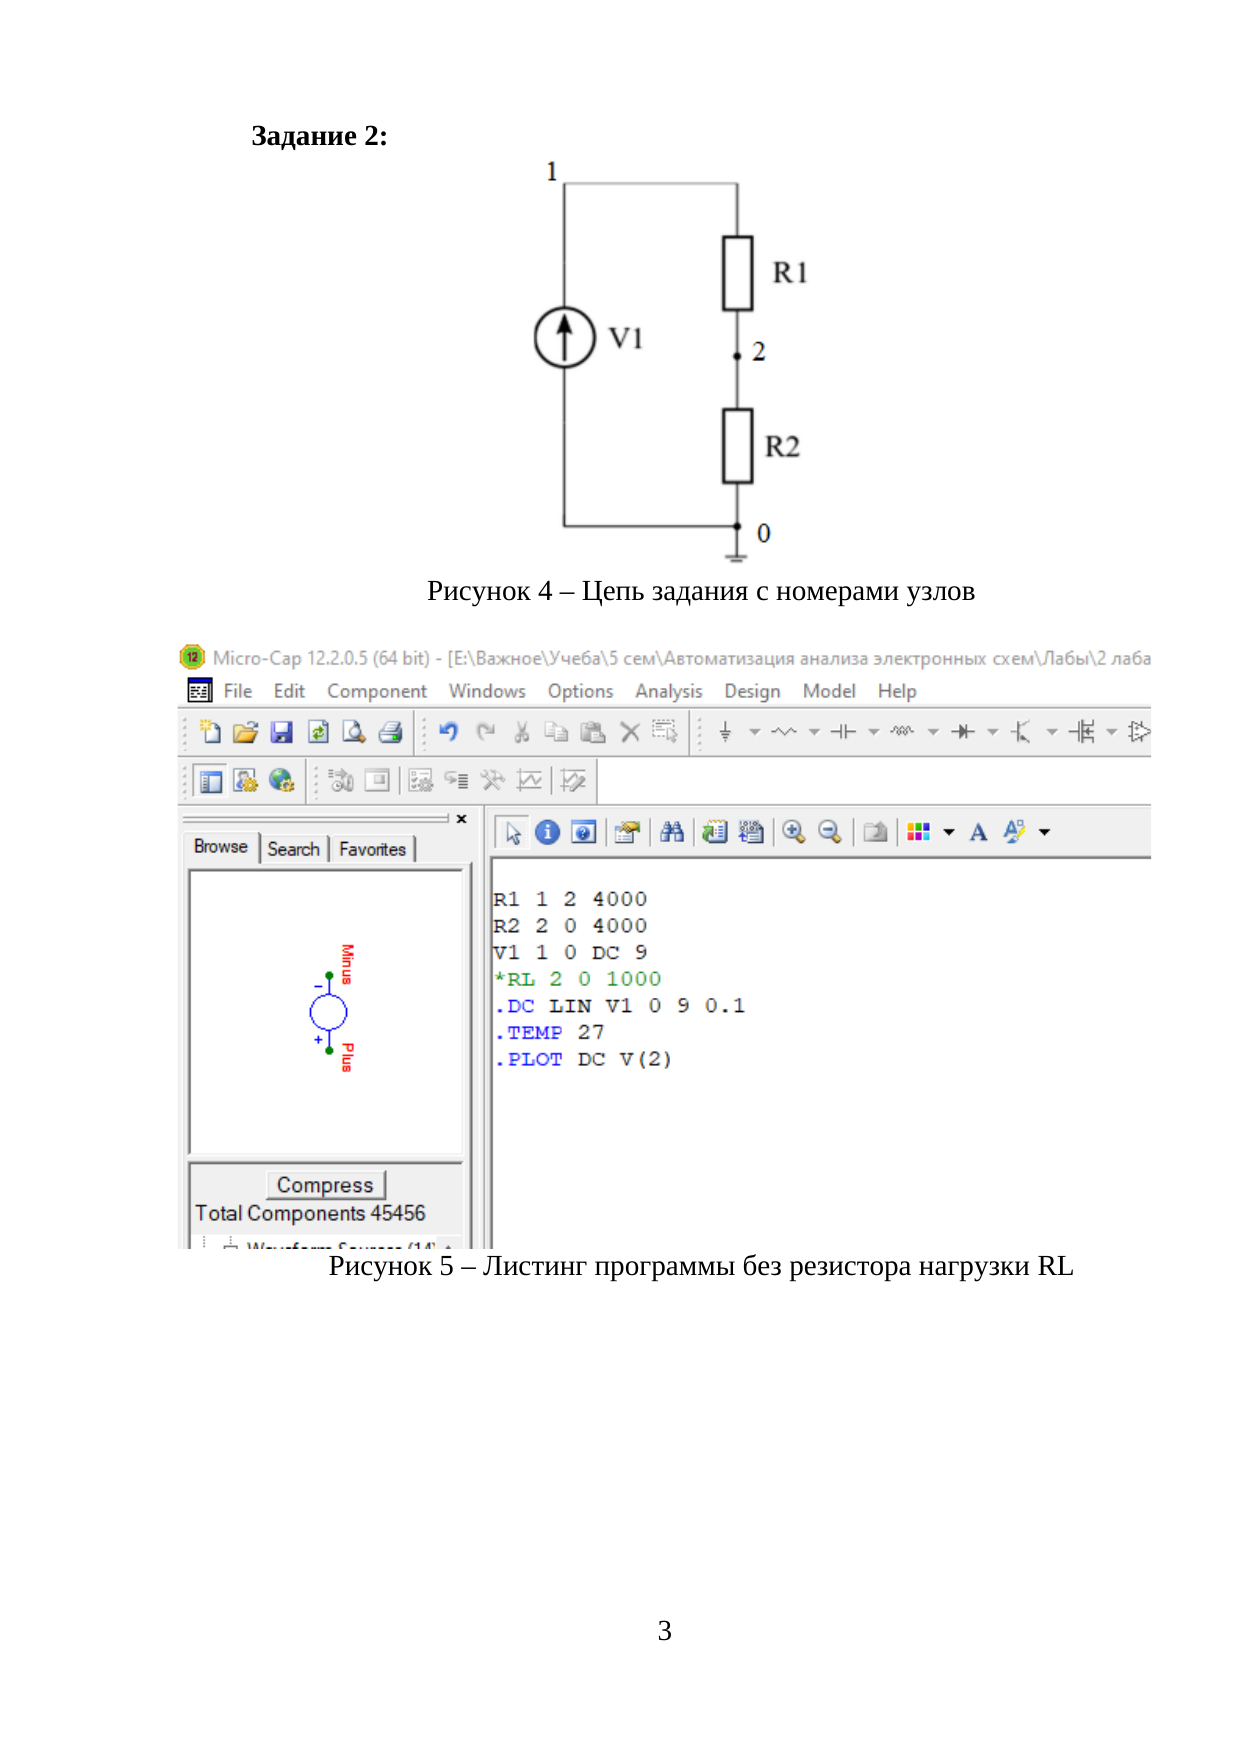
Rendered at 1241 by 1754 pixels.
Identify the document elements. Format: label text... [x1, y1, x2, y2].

picture [177, 640, 1152, 1249]
picture [484, 151, 845, 574]
text Задание 2: [177, 118, 1152, 152]
text Рисунок 4 – Цепь задания с номерами узлов [177, 573, 1152, 607]
text Рисунок 5 – Листинг программы без резистора нагрузки RL [177, 1249, 1152, 1282]
